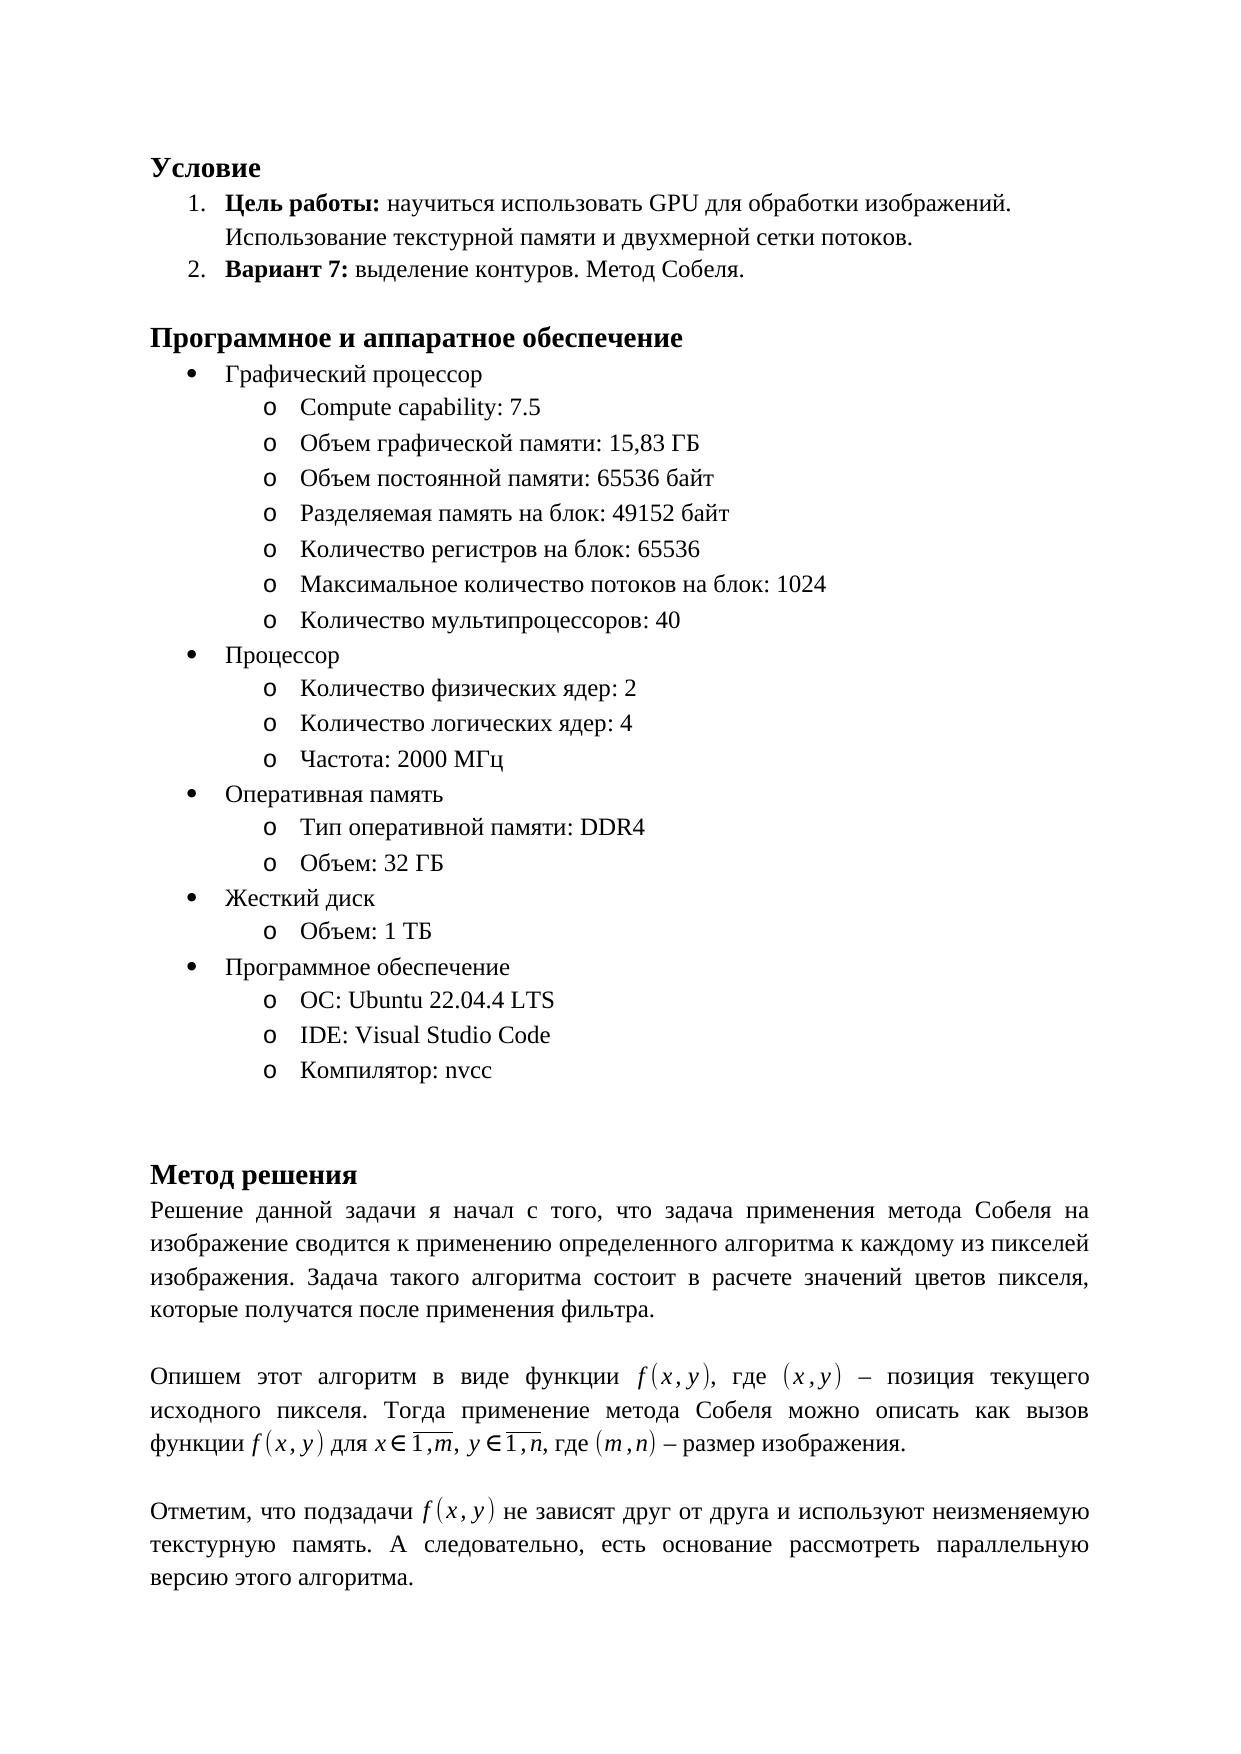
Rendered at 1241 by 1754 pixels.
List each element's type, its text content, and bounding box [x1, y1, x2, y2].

list Compute capability: 7.5 [262, 392, 1090, 423]
list IDE: Visual Studio Code [262, 1020, 1090, 1051]
list Процессор [187, 640, 1090, 669]
list Тип оперативной памяти: DDR4 [262, 812, 1090, 843]
list Программное обеспечение [187, 952, 1090, 980]
list Объем графической памяти: 15,83 ГБ [262, 428, 1090, 458]
list Графический процессор [187, 359, 1090, 388]
list Объем: 1 ТБ [262, 916, 1090, 947]
list Цель работы: научиться использовать GPU для обработки изображений. Использование текстурной памяти и двухмерной сетки потоков. [187, 188, 1090, 250]
list Количество мультипроцессоров: 40 [262, 605, 1090, 636]
list Частота: 2000 МГц [262, 744, 1090, 775]
list Объем: 32 ГБ [262, 848, 1090, 879]
list Компилятор: nvcc [262, 1056, 1090, 1086]
list Количество физических ядер: 2 [262, 673, 1090, 704]
list Количество регистров на блок: 65536 [262, 534, 1090, 565]
list ОС: Ubuntu 22.04.4 LTS [262, 985, 1090, 1016]
text Отметим, что подзадачи не зависят друг от друга и используют неизменяемую текстурную память. А следовательно, есть основание рассмотреть параллельную версию этого алгоритма. [150, 1495, 1090, 1591]
text Условие [150, 150, 1090, 183]
list Жесткий диск [187, 883, 1090, 912]
text Решение данной задачи я начал с того, что задача применения метода Собеля на изображение сводится к применению определенного алгоритма к каждому из пикселей изображения. Задача такого алгоритма состоит в расчете значений цветов пикселя, которые получатся после применения фильтра. [150, 1196, 1090, 1323]
text Метод решения [150, 1157, 1090, 1191]
list Оперативная память [187, 779, 1090, 808]
list Максимальное количество потоков на блок: 1024 [262, 569, 1090, 600]
list Вариант 7: выделение контуров. Метод Собеля. [187, 254, 1090, 283]
list Объем постоянной памяти: 65536 байт [262, 463, 1090, 494]
text Опишем этот алгоритм в виде функции , где – позиция текущего исходного пикселя. Тогда применение метода Собеля можно описать как вызов функции для , , где – размер изображения. [150, 1361, 1090, 1458]
list Разделяемая память на блок: 49152 байт [262, 498, 1090, 529]
list Количество логических ядер: 4 [262, 708, 1090, 739]
text Программное и аппаратное обеспечение [150, 321, 1090, 354]
